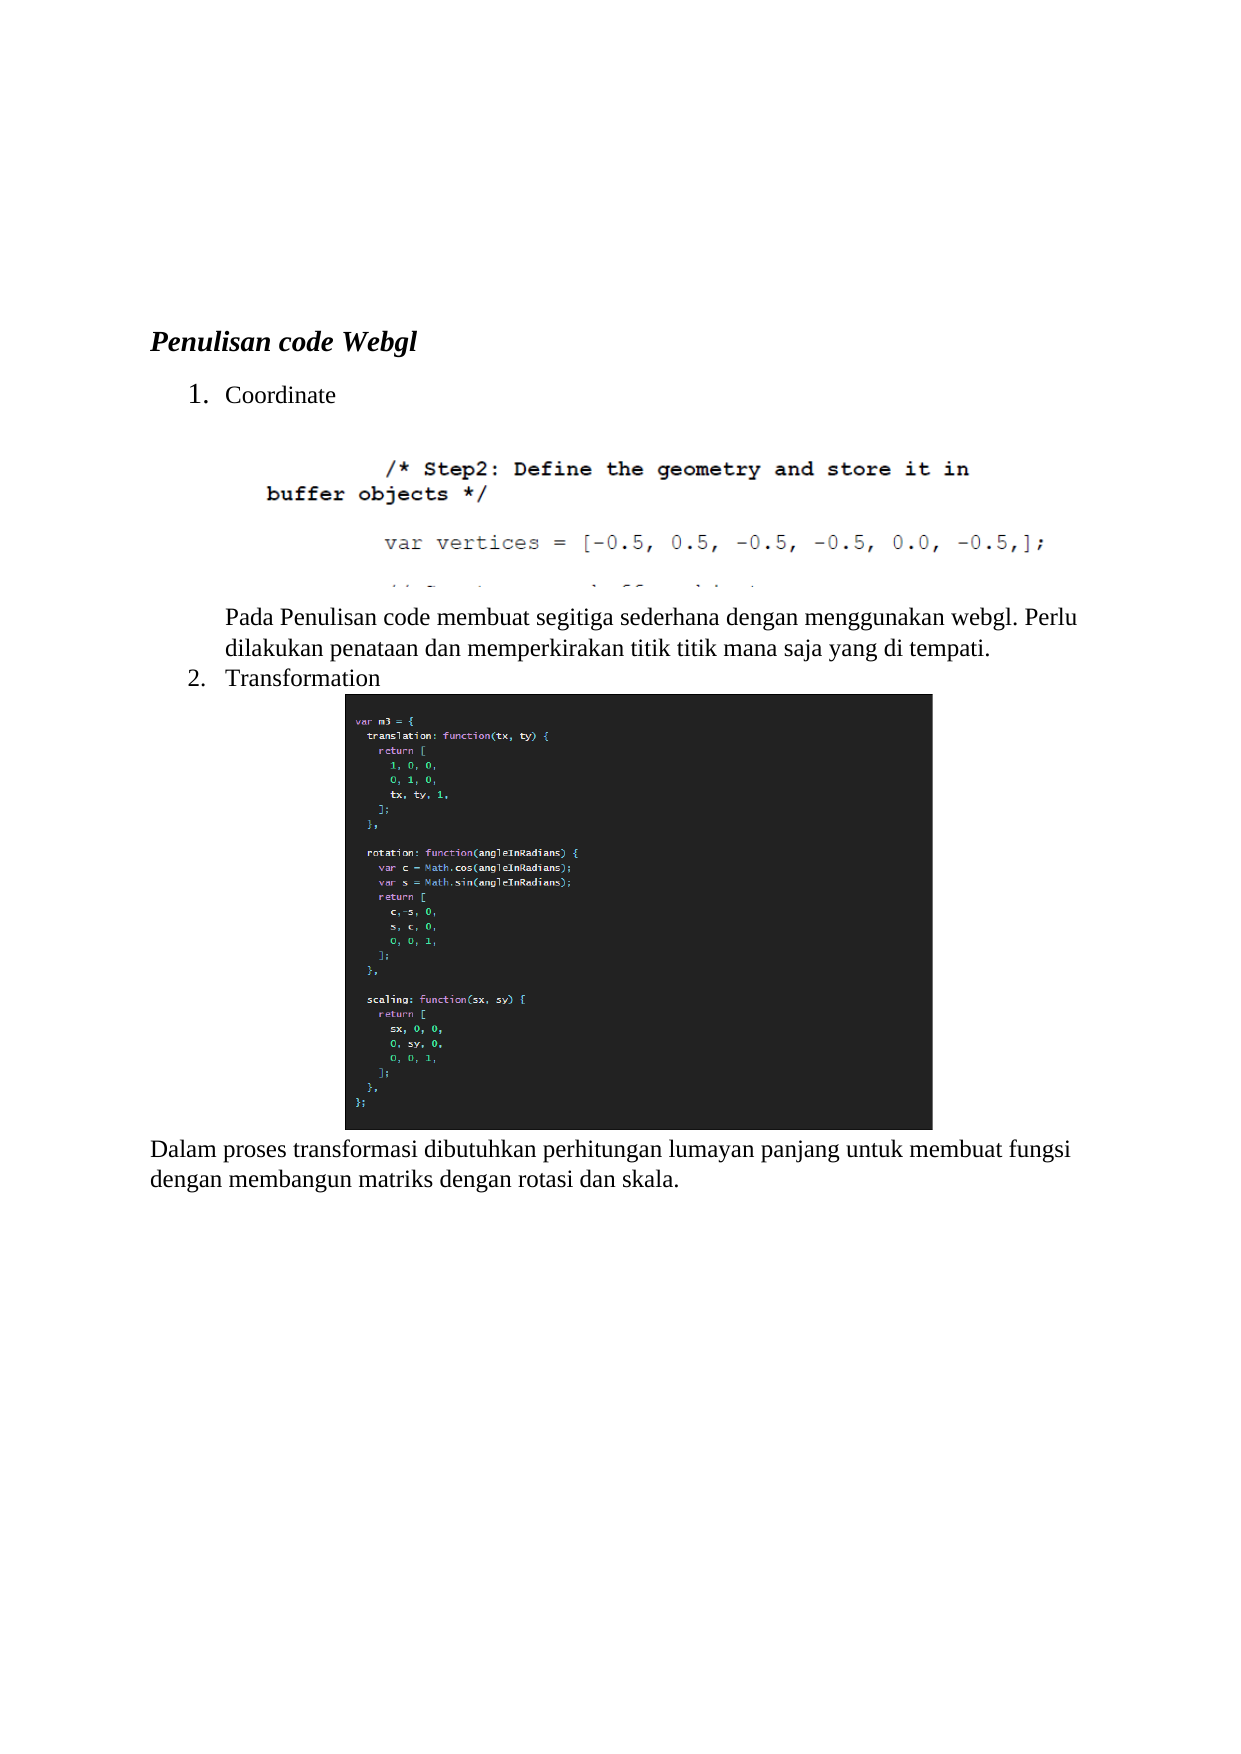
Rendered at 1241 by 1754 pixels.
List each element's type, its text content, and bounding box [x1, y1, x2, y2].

text Penulisan code Webgl [150, 324, 1090, 357]
picture [343, 694, 933, 1130]
list Pada Penulisan code membuat segitiga sederhana dengan menggunakan webgl. Perlu dilakukan penataan dan memperkirakan titik titik mana saja yang di tempati. [225, 602, 1090, 661]
list Transformation [187, 663, 1090, 692]
picture [227, 432, 1064, 587]
text Dalam proses transformasi dibutuhkan perhitungan lumayan panjang untuk membuat fungsi dengan membangun matriks dengan rotasi dan skala. [150, 1134, 1090, 1193]
list Coordinate [187, 376, 1090, 410]
